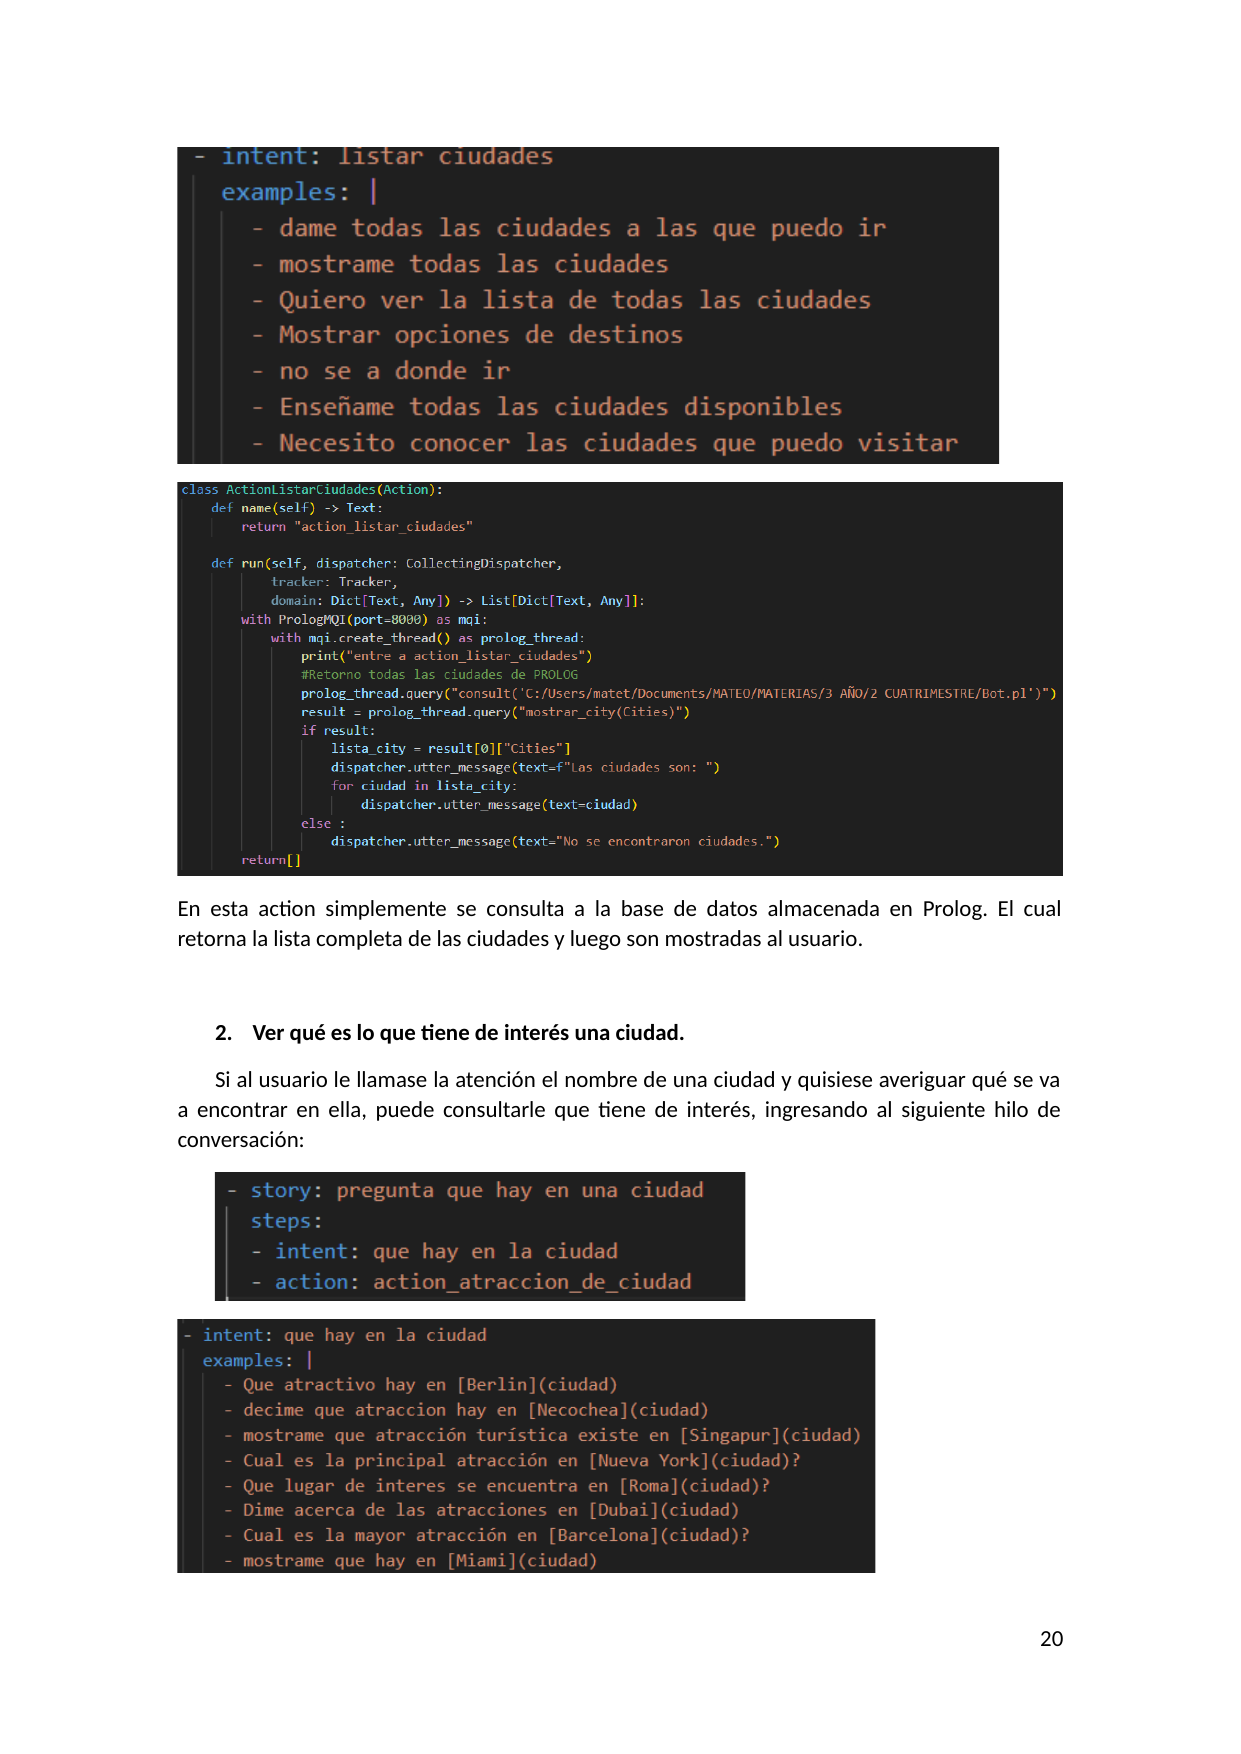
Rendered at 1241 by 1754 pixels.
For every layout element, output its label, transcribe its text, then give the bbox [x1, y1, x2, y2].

picture [177, 1319, 876, 1573]
text Si al usuario le llamase la atención el nombre de una ciudad y quisiese averiguar qué se va a encontrar en ella, puede consultarle que tiene de interés, ingresando al siguiente hilo de conversación: [177, 1065, 1063, 1153]
picture [214, 1172, 746, 1301]
text En esta action simplemente se consulta a la base de datos almacenada en Prolog. El cual retorna la lista completa de las ciudades y luego son mostradas al usuario. [177, 894, 1063, 952]
picture [177, 147, 1000, 464]
picture [177, 482, 1063, 876]
list Ver qué es lo que tiene de interés una ciudad. [215, 1018, 1063, 1046]
